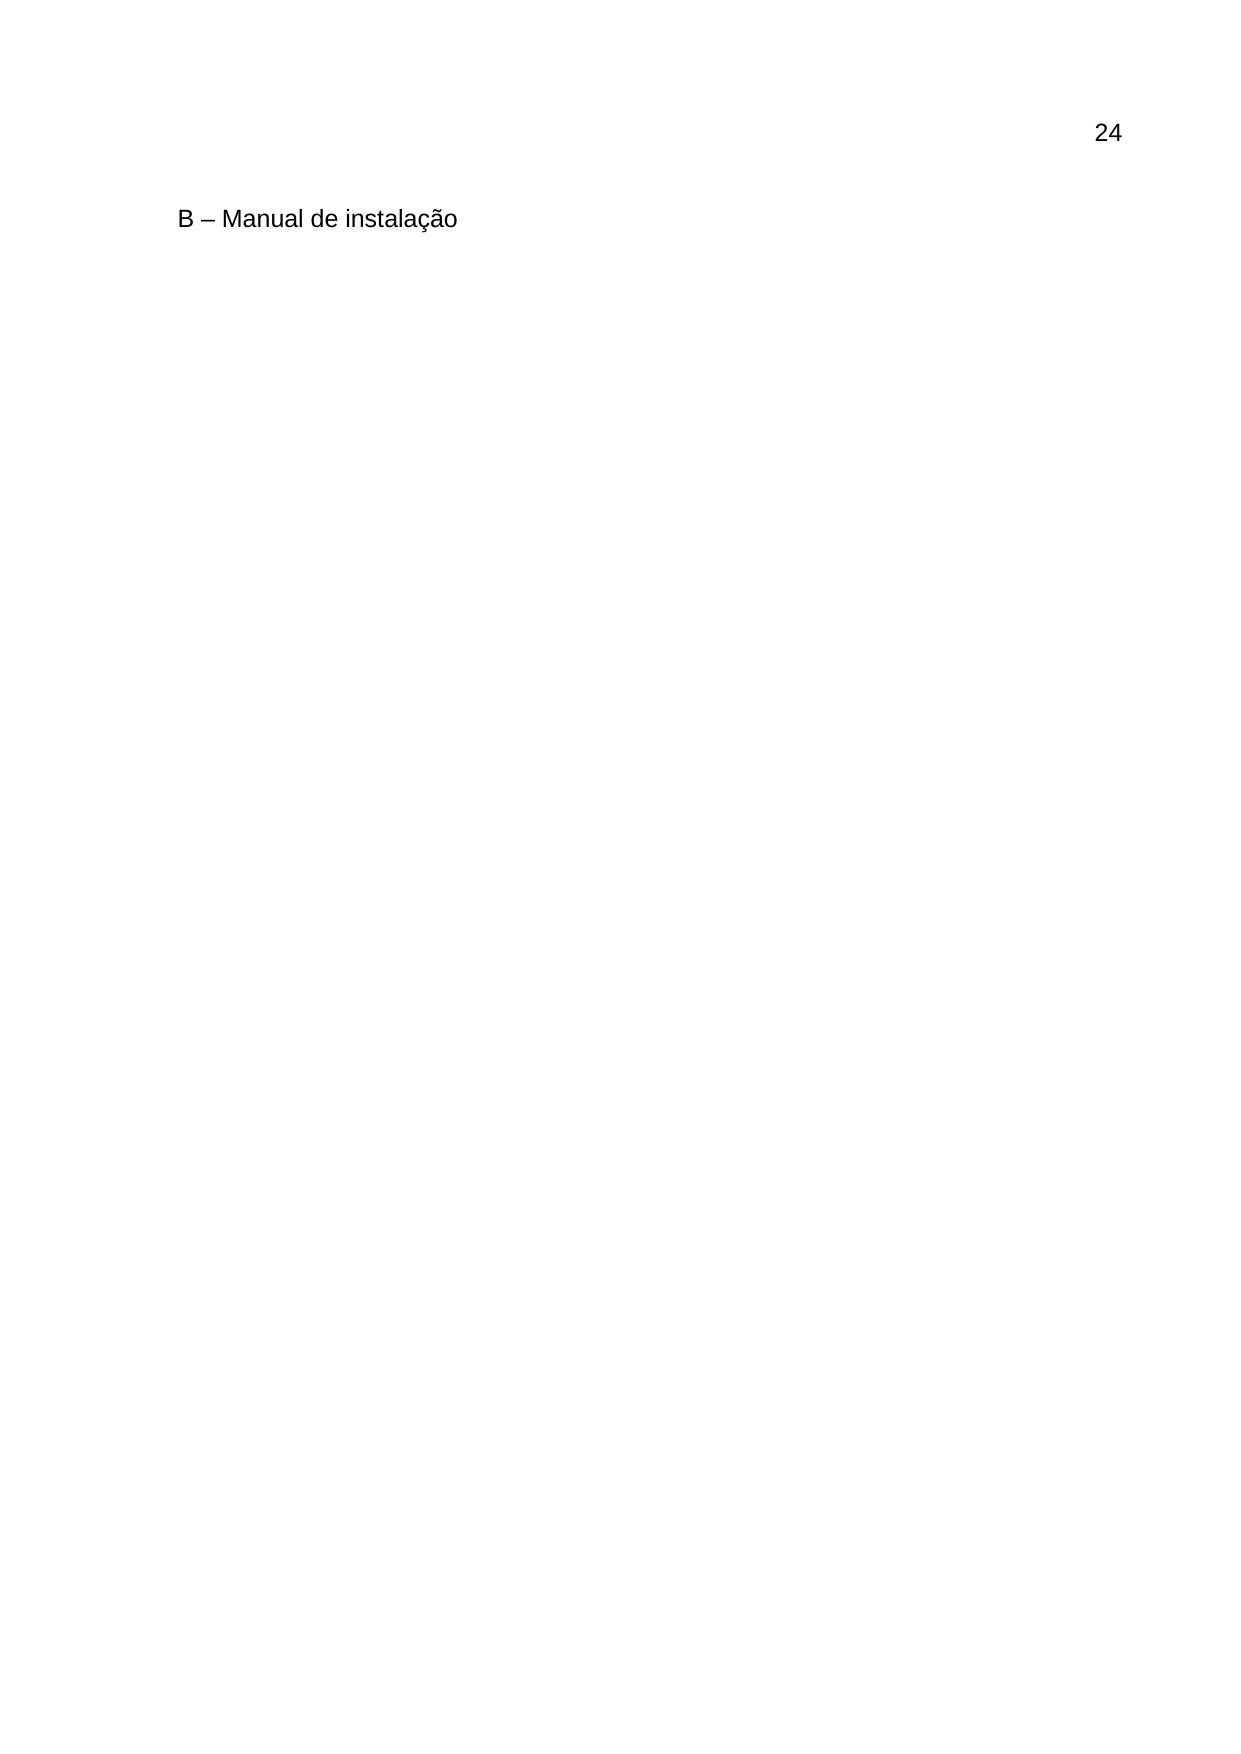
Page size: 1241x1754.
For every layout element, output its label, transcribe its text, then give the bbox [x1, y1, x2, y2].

text B – Manual de instalação [177, 204, 1122, 233]
